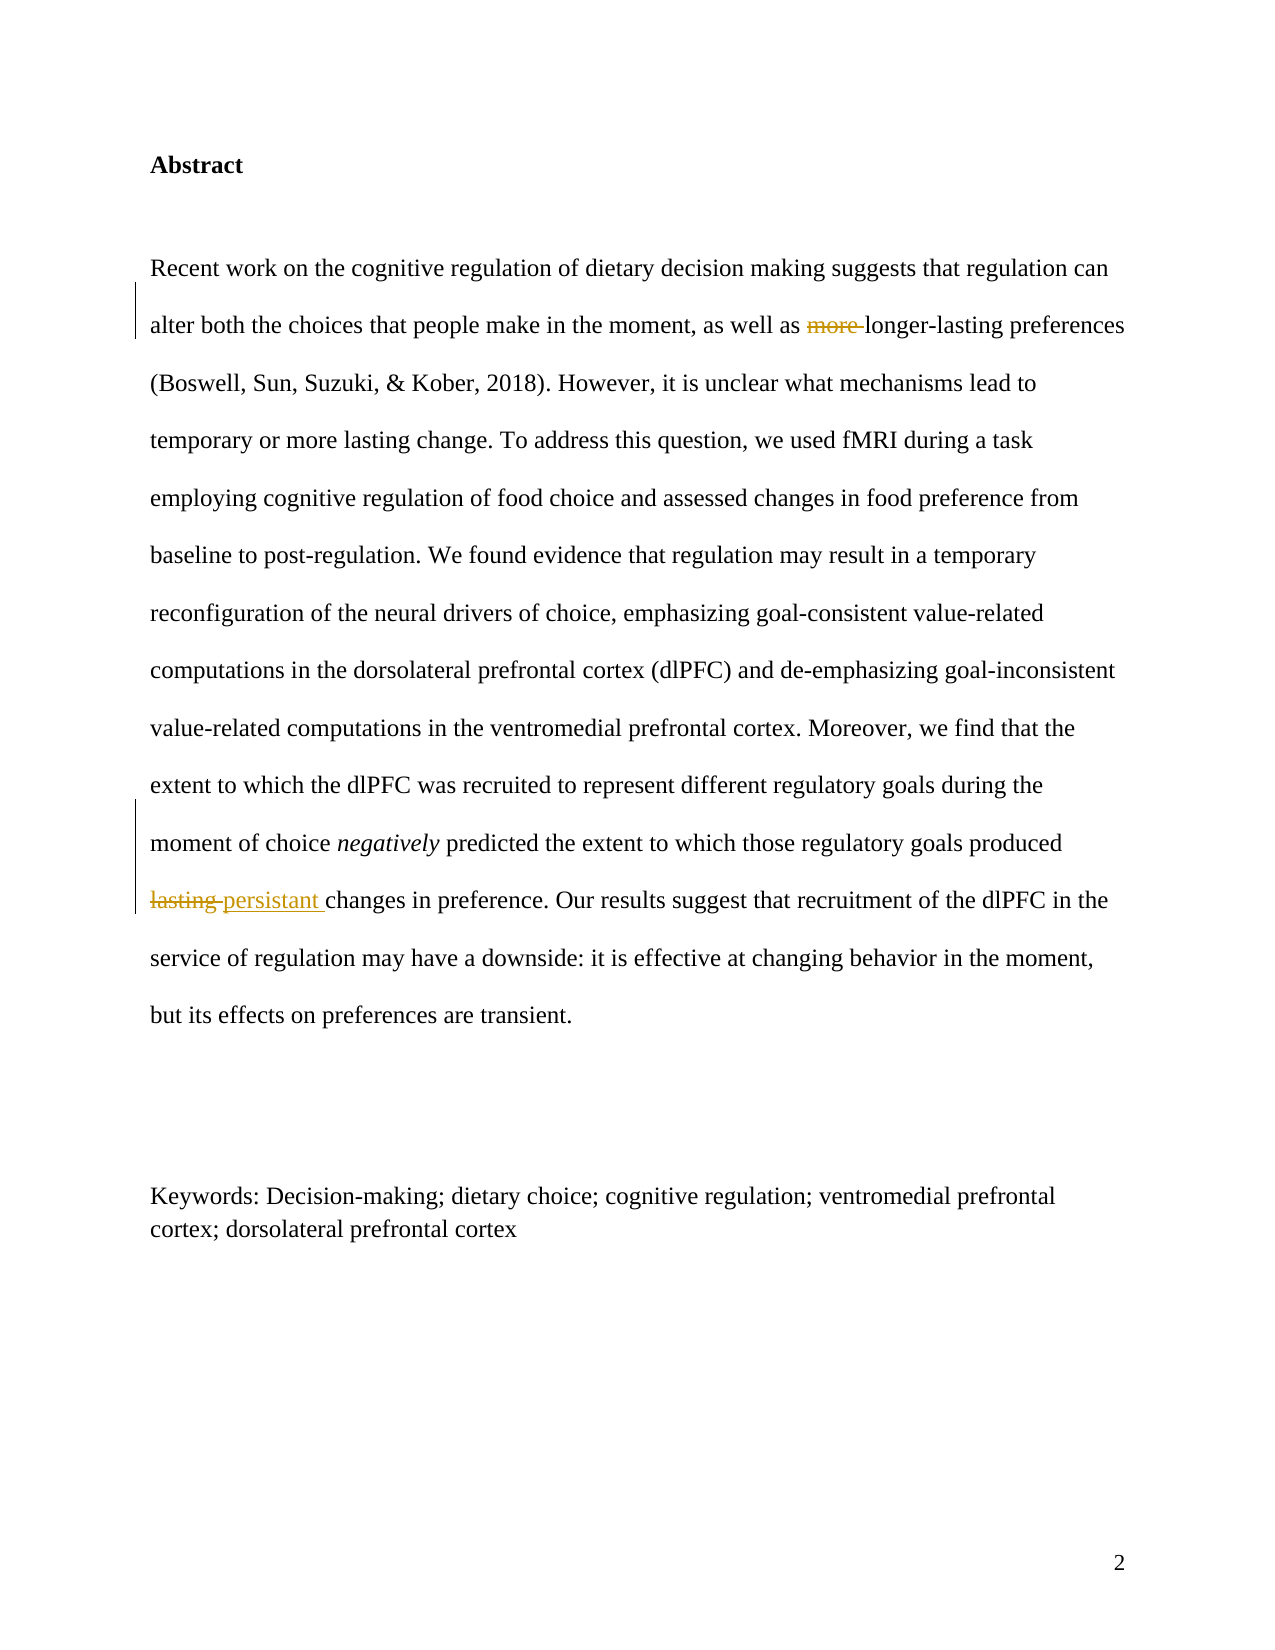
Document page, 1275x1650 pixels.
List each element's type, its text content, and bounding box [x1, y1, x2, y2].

title Abstract [150, 150, 1125, 179]
title Keywords: Decision-making; dietary choice; cognitive regulation; ventromedial prefrontal cortex; dorsolateral prefrontal cortexIntroduction [150, 1181, 1125, 1243]
title Recent work on the cognitive regulation of dietary decision making suggests that regulation can alter both the choices that people make in the moment, as well as longer-lasting preferences (Boswell, Sun, Suzuki, & Kober, 2018). However, it is unclear what mechanisms lead to temporary or more lasting change. To address this question, we used fMRI during a task employing cognitive regulation of food choice and assessed changes in food preference from baseline to post-regulation. We found evidence that regulation may result in a temporary reconfiguration of the neural drivers of choice, emphasizing goal-consistent value-related computations in the dorsolateral prefrontal cortex (dlPFC) and de-emphasizing goal-inconsistent value-related computations in the ventromedial prefrontal cortex. Moreover, we find that the extent to which the dlPFC was recruited to represent different regulatory goals during the moment of choice negatively predicted the extent to which those regulatory goals produced changes in preference. Our results suggest that recruitment of the dlPFC in the service of regulation may have a downside: it is effective at changing behavior in the moment, but its effects on preferences are transient. [150, 253, 1125, 1029]
